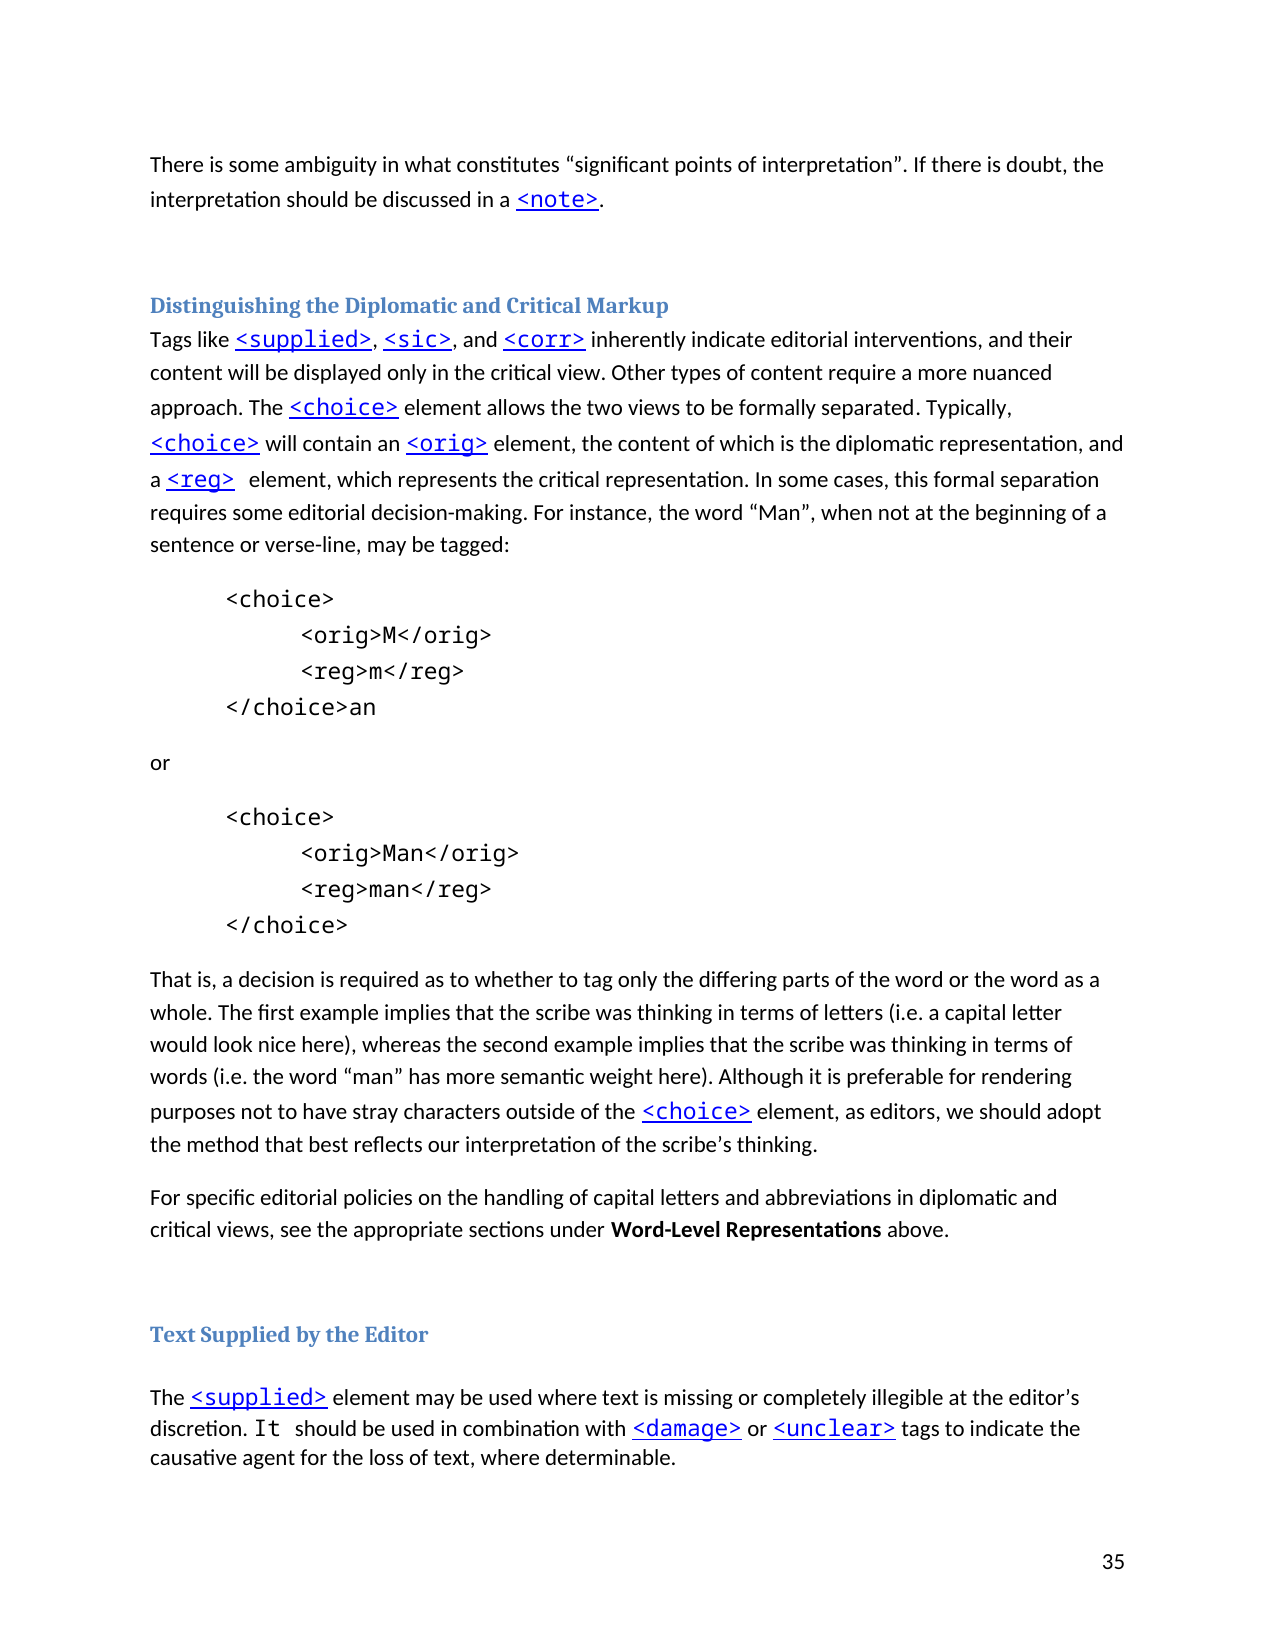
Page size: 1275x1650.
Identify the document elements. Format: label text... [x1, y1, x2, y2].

text There is some ambiguity in what constitutes “significant points of interpretation”. If there is doubt, the interpretation should be discussed in a <note>. [150, 150, 1125, 214]
text Tags like <supplied>, <sic>, and <corr> inherently indicate editorial interventions, and their content will be displayed only in the critical view. Other types of content require a more nuanced approach. The <choice> element allows the two views to be formally separated. Typically, <choice> will contain an <orig> element, the content of which is the diplomatic representation, and a <reg> element, which represents the critical representation. In some cases, this formal separation requires some editorial decision-making. For instance, the word “Man”, when not at the beginning of a sentence or verse-line, may be tagged: [150, 323, 1125, 558]
text </choice> [225, 909, 1125, 940]
text </choice>an [225, 691, 1125, 722]
text <choice> [225, 801, 1125, 832]
text <reg>man</reg> [225, 873, 1125, 904]
text <orig>M</orig> [225, 619, 1125, 651]
subtitle Text Supplied by the Editor [150, 1321, 1125, 1348]
text <reg>m</reg> [225, 655, 1125, 686]
text That is, a decision is required as to whether to tag only the differing parts of the word or the word as a whole. The first example implies that the scribe was thinking in terms of letters (i.e. a capital letter would look nice here), whereas the second example implies that the scribe was thinking in terms of words (i.e. the word “man” has more semantic weight here). Although it is preferable for rendering purposes not to have stray characters outside of the <choice> element, as editors, we should adopt the method that best reflects our interpretation of the scribe’s thinking. [150, 966, 1125, 1158]
text <orig>Man</orig> [225, 837, 1125, 868]
text The <supplied> element may be used where text is missing or completely illegible at the editor’s discretion. It should be used in combination with <damage> or <unclear> tags to indicate the causative agent for the loss of text, where determinable. [150, 1381, 1125, 1471]
text For specific editorial policies on the handling of capital letters and abbreviations in diplomatic and critical views, see the appropriate sections under Word-Level Representations above. [150, 1183, 1125, 1243]
text or [150, 748, 1125, 776]
subtitle Distinguishing the Diplomatic and Critical Markup [150, 292, 1125, 319]
text <choice> [225, 583, 1125, 614]
